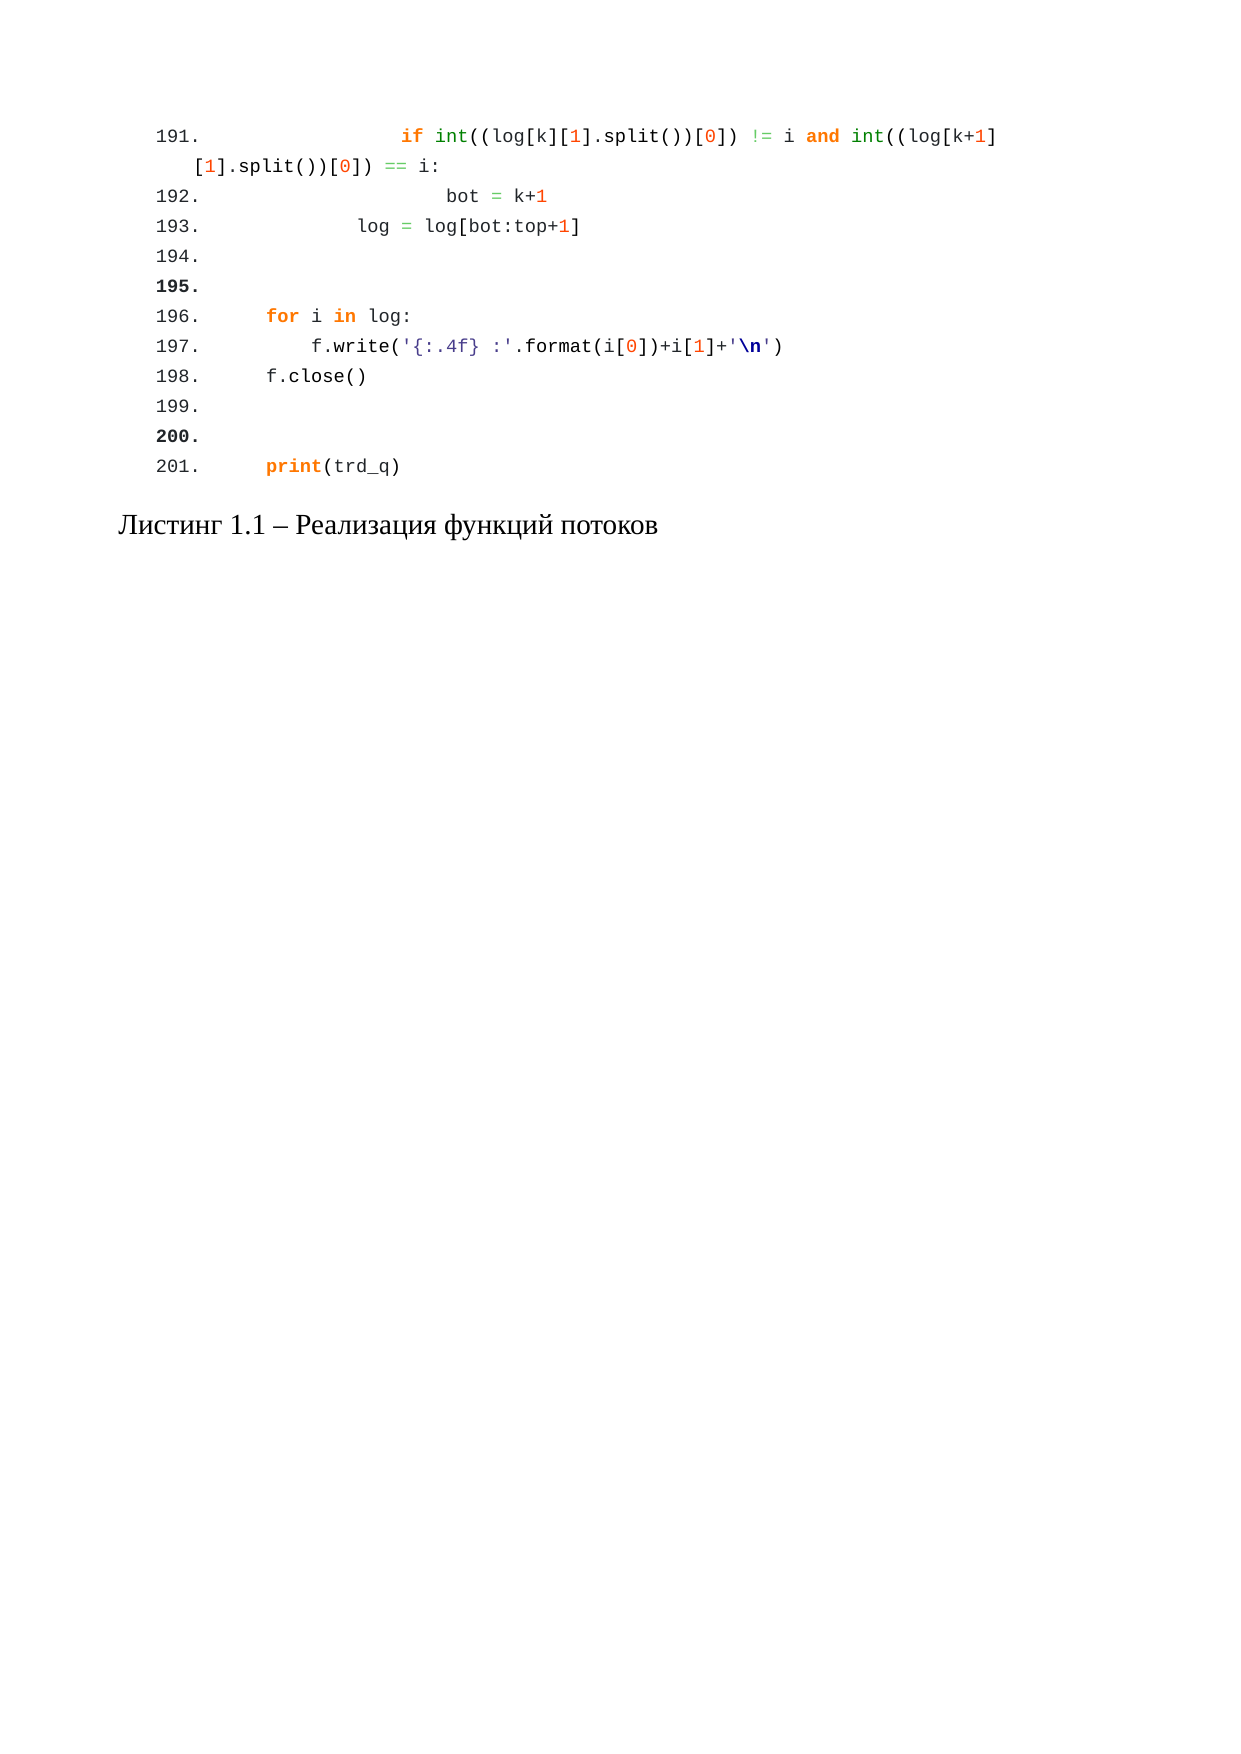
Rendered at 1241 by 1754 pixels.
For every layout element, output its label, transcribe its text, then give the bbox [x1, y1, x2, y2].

list if int((log[k][1].split())[0]) != i and int((log[k+1][1].split())[0]) == i: [156, 118, 1122, 178]
list f.write('{:.4f} :'.format(i[0])+i[1]+'\n') [156, 328, 1122, 358]
text Листинг 1.1 – Реализация функций потоков [118, 507, 1122, 541]
list for i in log: [156, 298, 1122, 328]
list f.close() [156, 358, 1122, 388]
list bot = k+1 [156, 178, 1122, 208]
list print(trd_q) [156, 448, 1122, 478]
list log = log[bot:top+1] [156, 208, 1122, 238]
